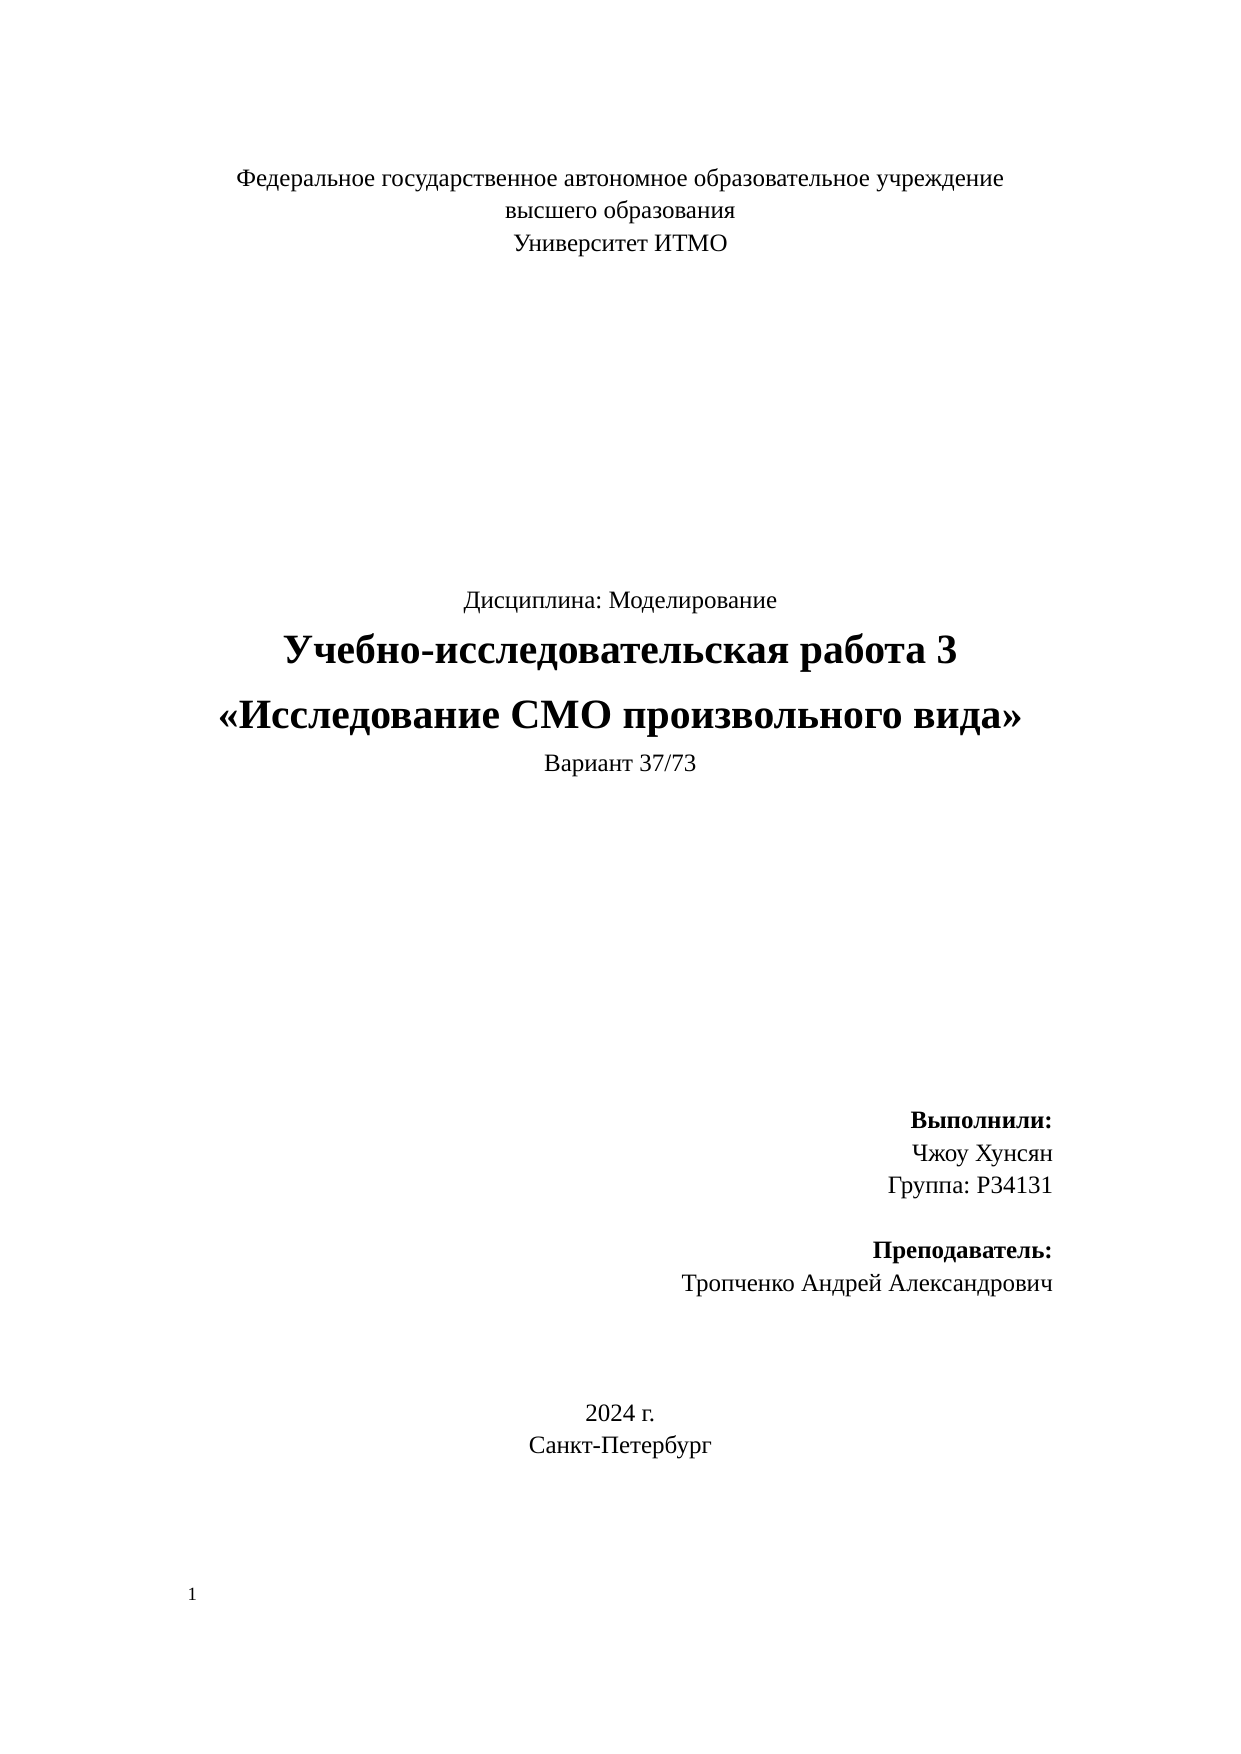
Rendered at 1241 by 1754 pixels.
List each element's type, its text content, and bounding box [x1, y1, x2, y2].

text Учебно-исследовательская работа 3 [187, 616, 1053, 681]
text 2024 г. [187, 1396, 1053, 1429]
text Тропченко Андрей Александрович [187, 1266, 1053, 1299]
text Чжоу Хунсян [187, 1136, 1053, 1169]
text Федеральное государственное автономное образовательное учреждение высшего образования [187, 161, 1053, 226]
text Дисциплина: Моделирование [187, 584, 1053, 616]
text «Исследование СМО произвольного вида» [187, 681, 1053, 746]
text Вариант 37/73 [187, 746, 1053, 779]
text Преподаватель: [187, 1234, 1053, 1266]
text Группа: P34131 [187, 1169, 1053, 1201]
text Выполнили: [187, 1104, 1053, 1136]
text Санкт-Петербург [187, 1429, 1053, 1461]
text Университет ИТМО [187, 226, 1053, 259]
